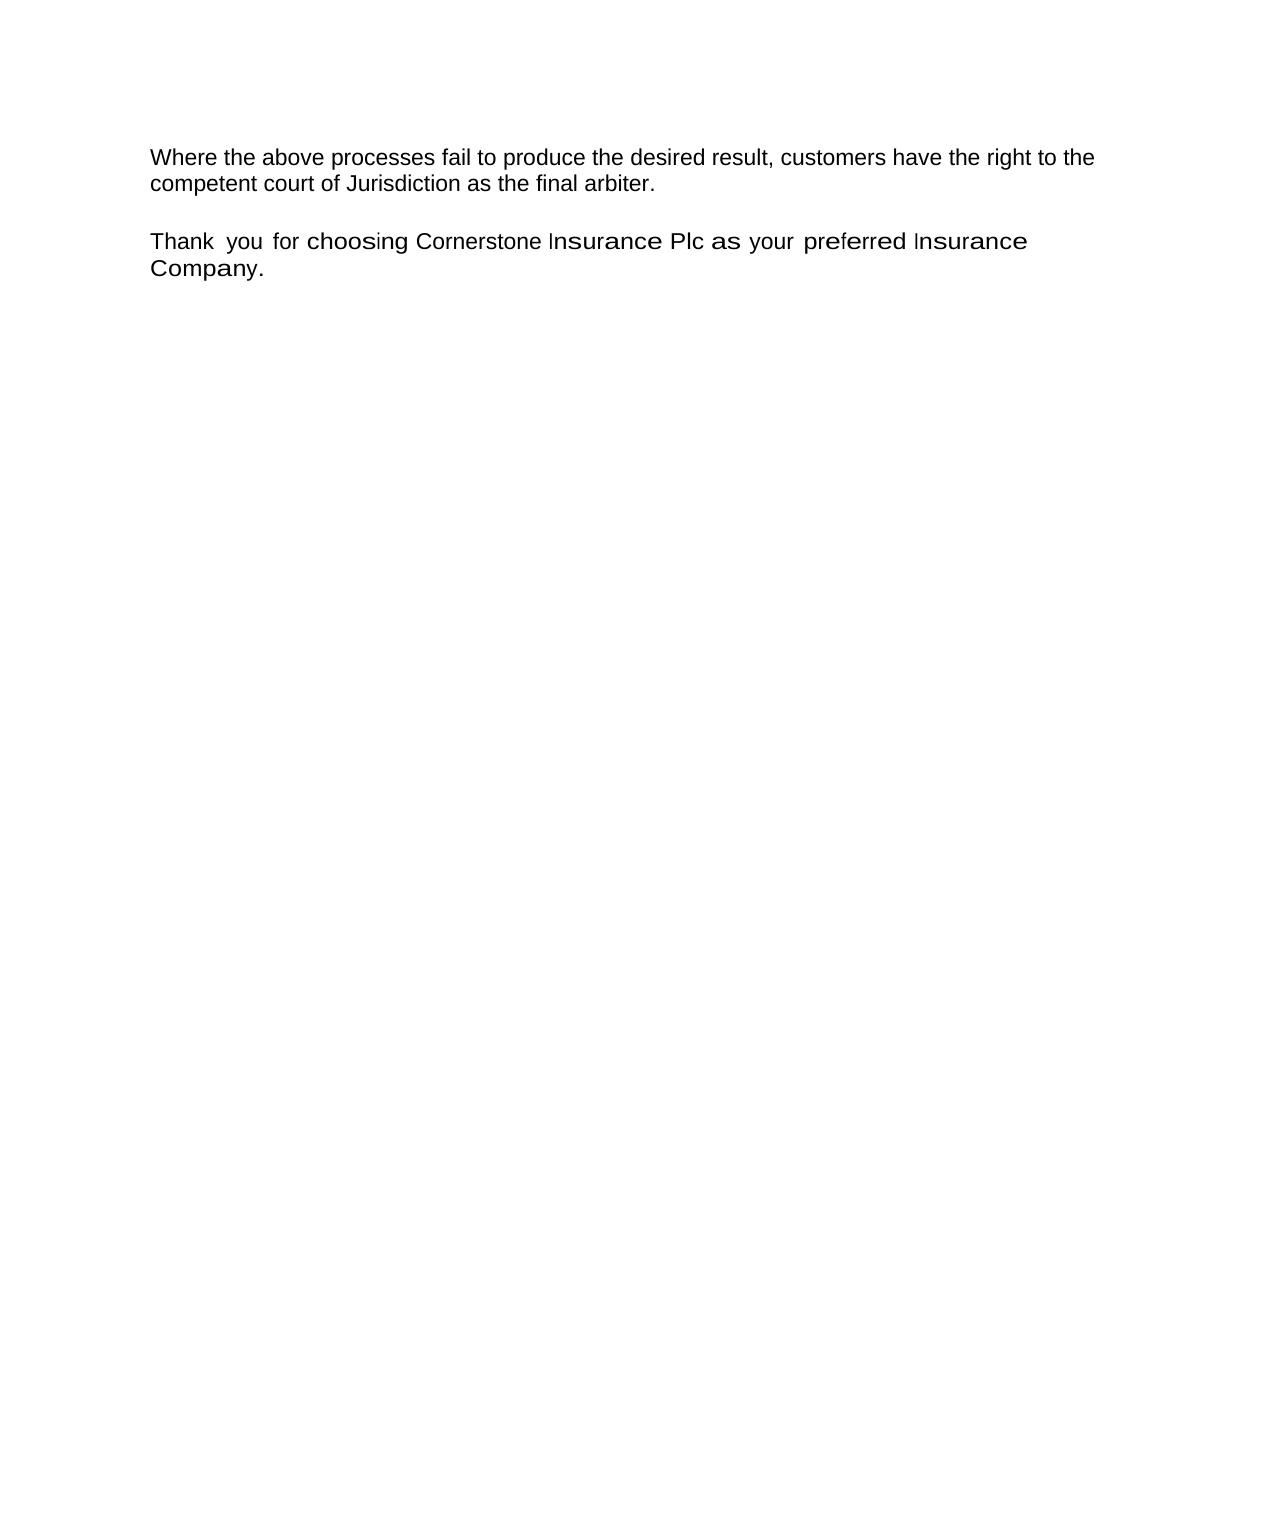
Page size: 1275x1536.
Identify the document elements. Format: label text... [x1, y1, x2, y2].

text Thank you for choosing Cornerstone Insurance Plc as your preferred Insurance Company. [150, 228, 1098, 281]
text Where the above processes fail to produce the desired result, customers have the right to the competent court of Jurisdiction as the final arbiter. [150, 144, 1096, 196]
